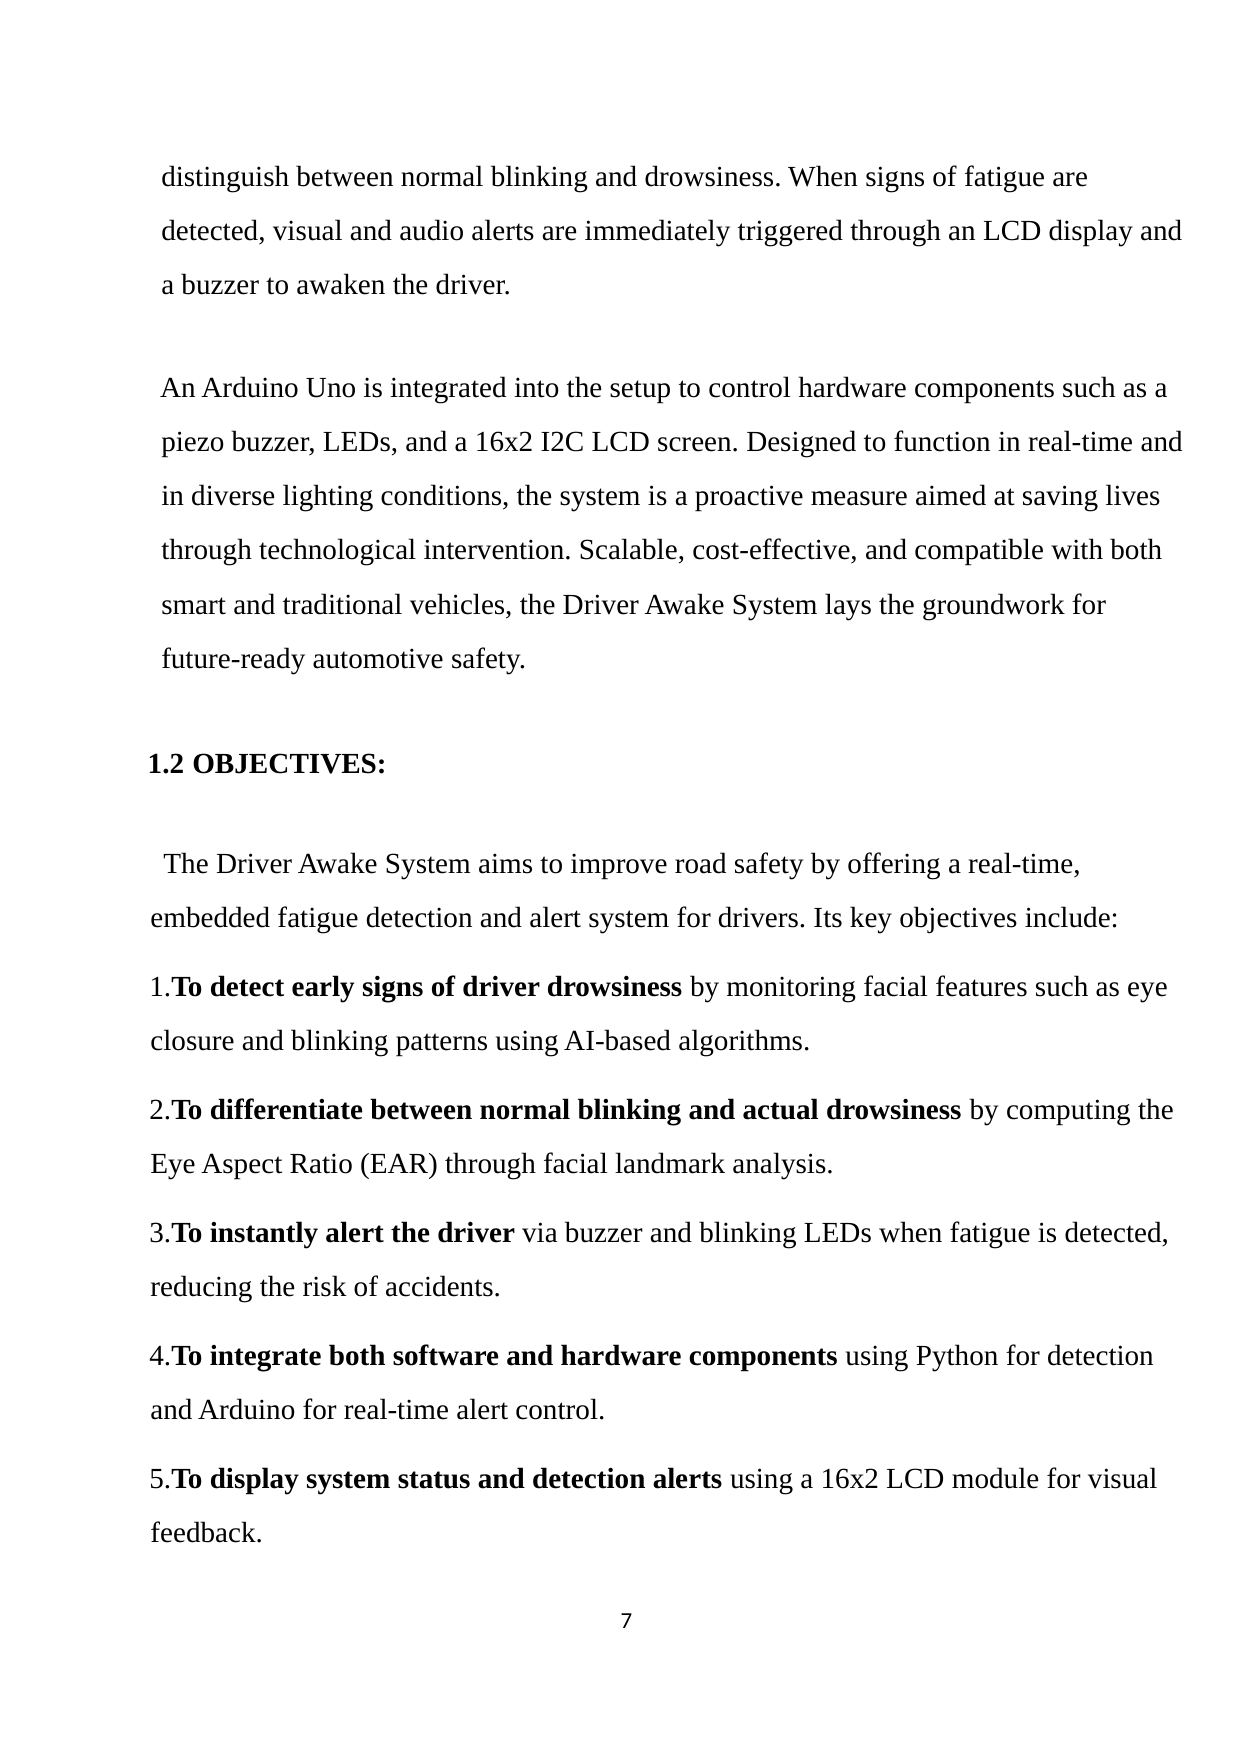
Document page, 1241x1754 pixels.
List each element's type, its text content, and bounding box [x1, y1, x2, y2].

text 5.To display system status and detection alerts using a 16x2 LCD module for visual feedback. [149, 1461, 1189, 1549]
text 2.To differentiate between normal blinking and actual drowsiness by computing the Eye Aspect Ratio (EAR) through facial landmark analysis. [149, 1092, 1189, 1180]
text 1.To detect early signs of driver drowsiness by monitoring facial features such as eye closure and blinking patterns using AI-based algorithms. [149, 969, 1189, 1057]
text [160, 159, 1189, 301]
text An Arduino Uno is integrated into the setup to control hardware components such as a piezo buzzer, LEDs, and a 16x2 I2C LCD screen. Designed to function in real-time and in diverse lighting conditions, the system is a proactive measure aimed at saving lives through technological intervention. Scalable, cost-effective, and compatible with both smart and traditional vehicles, the Driver Awake System lays the groundwork for future-ready automotive safety. [160, 370, 1189, 674]
text 1.2 OBJECTIVES: [147, 746, 1216, 779]
text The Driver Awake System aims to improve road safety by offering a real-time, embedded fatigue detection and alert system for drivers. Its key objectives include: [149, 846, 1189, 934]
text 4.To integrate both software and hardware components using Python for detection and Arduino for real-time alert control. [149, 1338, 1189, 1426]
text 3.To instantly alert the driver via buzzer and blinking LEDs when fatigue is detected, reducing the risk of accidents. [149, 1215, 1189, 1303]
